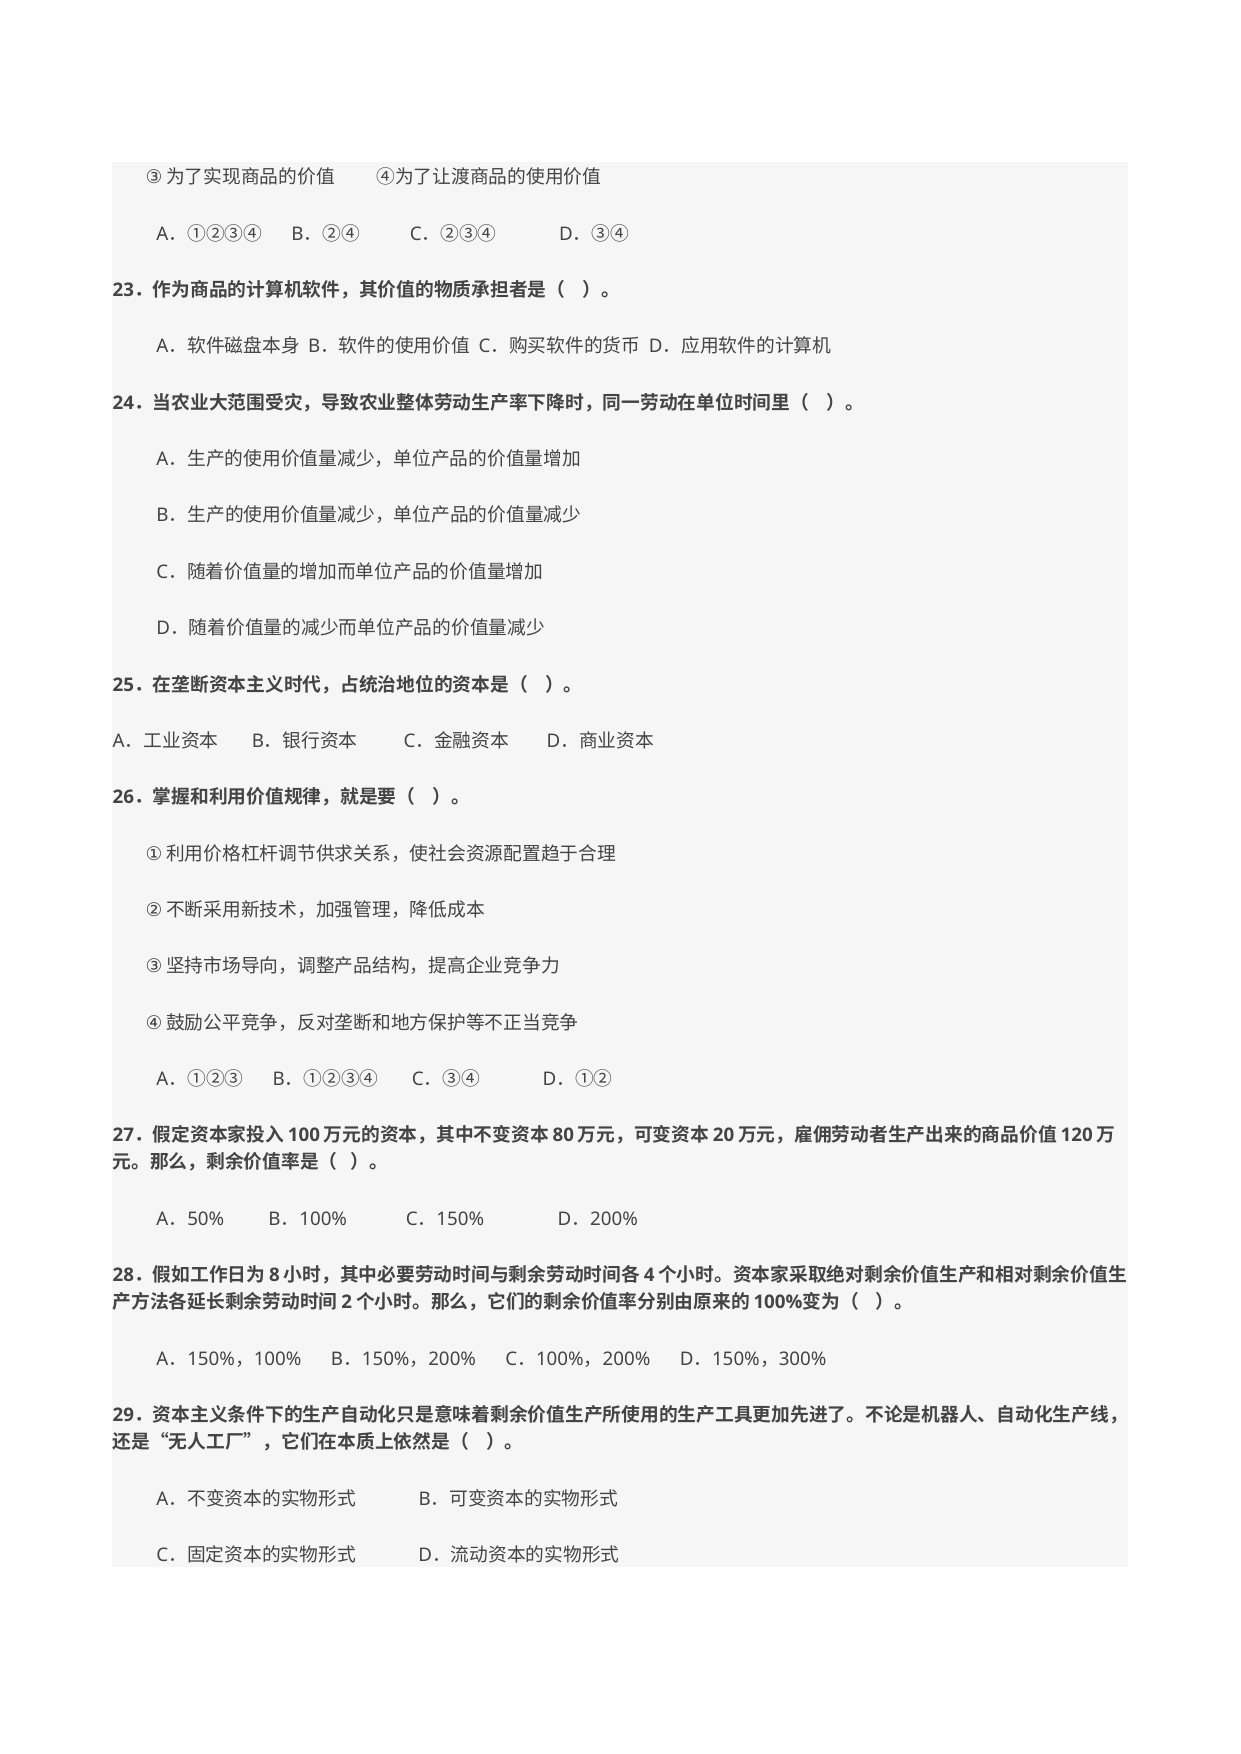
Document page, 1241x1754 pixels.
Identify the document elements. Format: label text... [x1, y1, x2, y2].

text A．不变资本的实物形式 B．可变资本的实物形式 [112, 1483, 1128, 1511]
text A．①②③④ B．②④ C．②③④ D．③④ [112, 218, 1128, 246]
text 29．资本主义条件下的生产自动化只是意味着剩余价值生产所使用的生产工具更加先进了。不论是机器人、自动化生产线，还是“无人工厂”，它们在本质上依然是（ ）。 [112, 1400, 1128, 1454]
text A．工业资本 B．银行资本 C．金融资本 D．商业资本 [112, 726, 1128, 753]
text ③为了实现商品的价值 ④为了让渡商品的使用价值 [112, 162, 1128, 189]
text 27．假定资本家投入100万元的资本，其中不变资本80万元，可变资本20万元，雇佣劳动者生产出来的商品价值120万元。那么，剩余价值率是（ ）。 [112, 1120, 1128, 1174]
text ④鼓励公平竞争，反对垄断和地方保护等不正当竞争 [112, 1007, 1128, 1034]
text ②不断采用新技术，加强管理，降低成本 [112, 894, 1128, 922]
text D．随着价值量的减少而单位产品的价值量减少 [112, 613, 1128, 640]
text ③坚持市场导向，调整产品结构，提高企业竞争力 [112, 951, 1128, 978]
text B．生产的使用价值量减少，单位产品的价值量减少 [112, 500, 1128, 527]
text C．固定资本的实物形式 D．流动资本的实物形式 [112, 1540, 1128, 1567]
text 25．在垄断资本主义时代，占统治地位的资本是（ ）。 [112, 669, 1128, 696]
text C．随着价值量的增加而单位产品的价值量增加 [112, 556, 1128, 584]
text 28．假如工作日为8小时，其中必要劳动时间与剩余劳动时间各4个小时。资本家采取绝对剩余价值生产和相对剩余价值生产方法各延长剩余劳动时间2个小时。那么，它们的剩余价值率分别由原来的100%变为（ ）。 [112, 1260, 1128, 1314]
text A．软件磁盘本身 B．软件的使用价值 C．购买软件的货币 D．应用软件的计算机 [112, 331, 1128, 358]
text ①利用价格杠杆调节供求关系，使社会资源配置趋于合理 [112, 838, 1128, 865]
text 24．当农业大范围受灾，导致农业整体劳动生产率下降时，同一劳动在单位时间里（ ）。 [112, 387, 1128, 414]
text A．150%，100% B．150%，200% C．100%，200% D．150%，300% [112, 1343, 1128, 1371]
text 26．掌握和利用价值规律，就是要（ ）。 [112, 782, 1128, 809]
text A．生产的使用价值量减少，单位产品的价值量增加 [112, 444, 1128, 471]
text A．50% B．100% C．150% D．200% [112, 1203, 1128, 1231]
text A．①②③ B．①②③④ C．③④ D．①② [112, 1064, 1128, 1091]
text 23．作为商品的计算机软件，其价值的物质承担者是（ ）。 [112, 275, 1128, 302]
